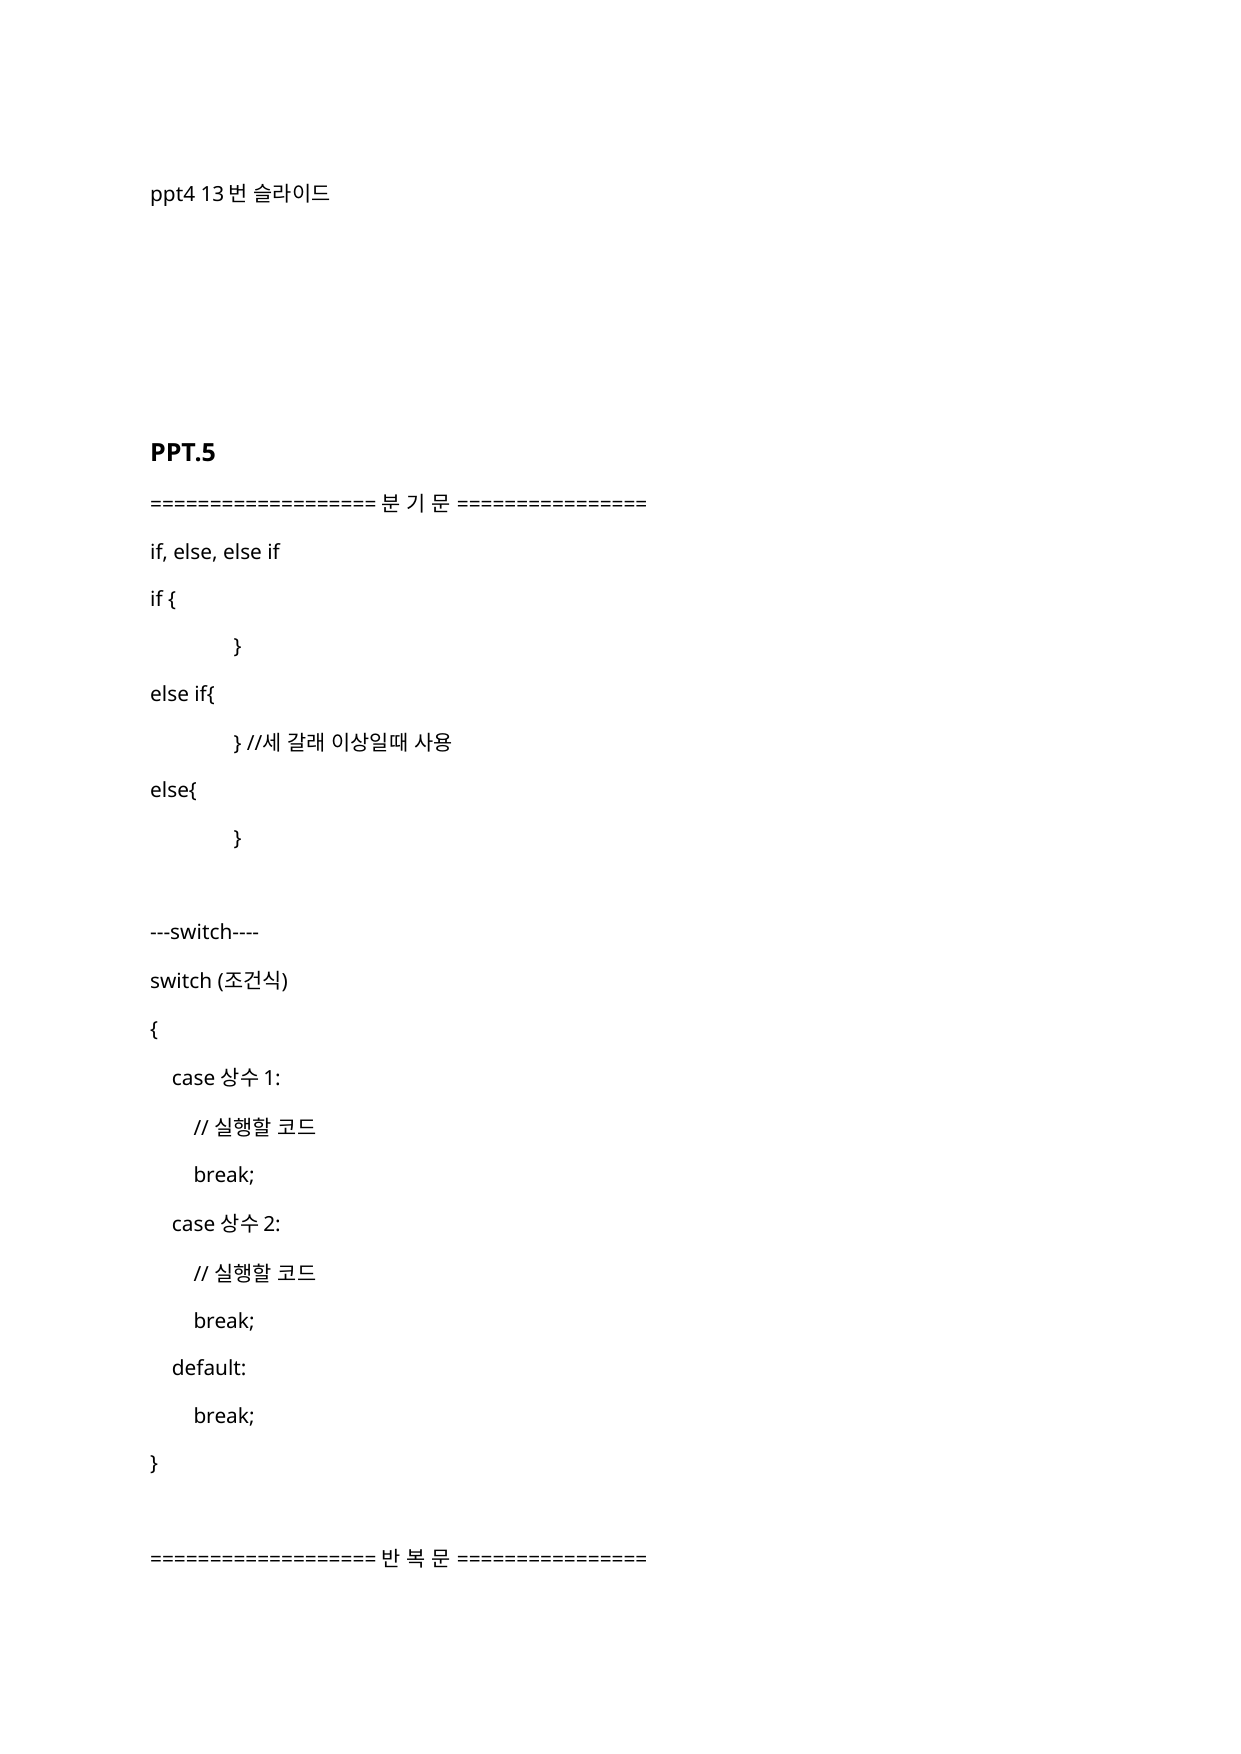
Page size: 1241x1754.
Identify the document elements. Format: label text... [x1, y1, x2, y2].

text else if{ [150, 679, 1090, 707]
text break; [150, 1306, 1090, 1334]
text if { [150, 584, 1090, 613]
text case 상수1: [150, 1061, 1090, 1092]
text if, else, else if [150, 537, 1090, 565]
text } [150, 1448, 1090, 1476]
text // 실행할 코드 [150, 1111, 1090, 1141]
text ppt4 13번 슬라이드 [150, 177, 1090, 207]
text ---switch---- [150, 917, 1090, 946]
text default: [150, 1353, 1090, 1382]
text } [150, 632, 1090, 660]
text // 실행할 코드 [150, 1257, 1090, 1287]
text { [150, 1014, 1090, 1042]
text =================== 분 기 문 ================ [150, 488, 1090, 518]
text } [150, 823, 1090, 851]
text =================== 반 복 문 ================ [150, 1543, 1090, 1573]
text } //세 갈래 이상일때 사용 [150, 726, 1090, 756]
text case 상수2: [150, 1207, 1090, 1238]
text PPT.5 [150, 434, 1090, 468]
text switch (조건식) [150, 965, 1090, 995]
text else{ [150, 776, 1090, 804]
text break; [150, 1160, 1090, 1188]
text break; [150, 1401, 1090, 1429]
